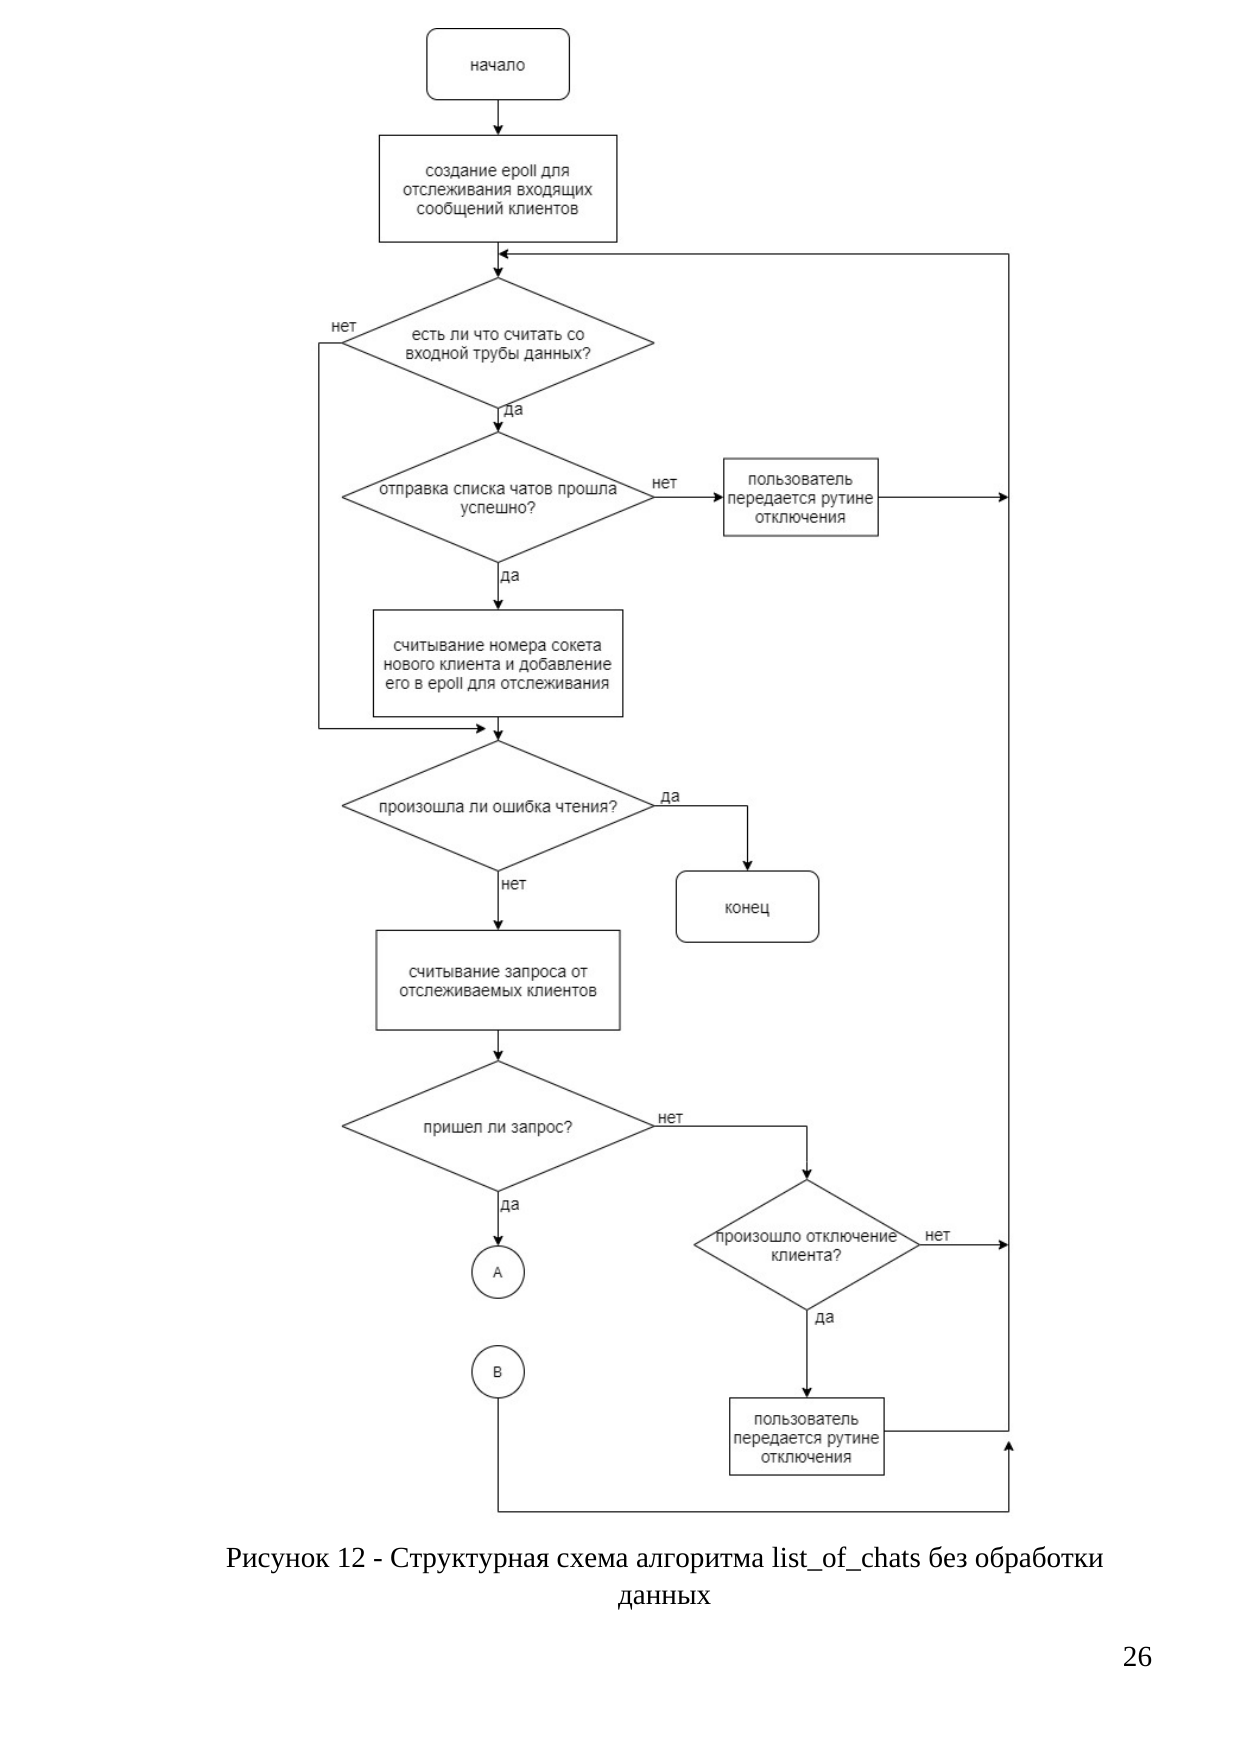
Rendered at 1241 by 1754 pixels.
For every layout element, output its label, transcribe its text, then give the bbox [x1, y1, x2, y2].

picture [310, 28, 1019, 1522]
text Рисунок 12 - Структурная схема алгоритма list_of_chats без обработки данных [177, 1541, 1152, 1610]
